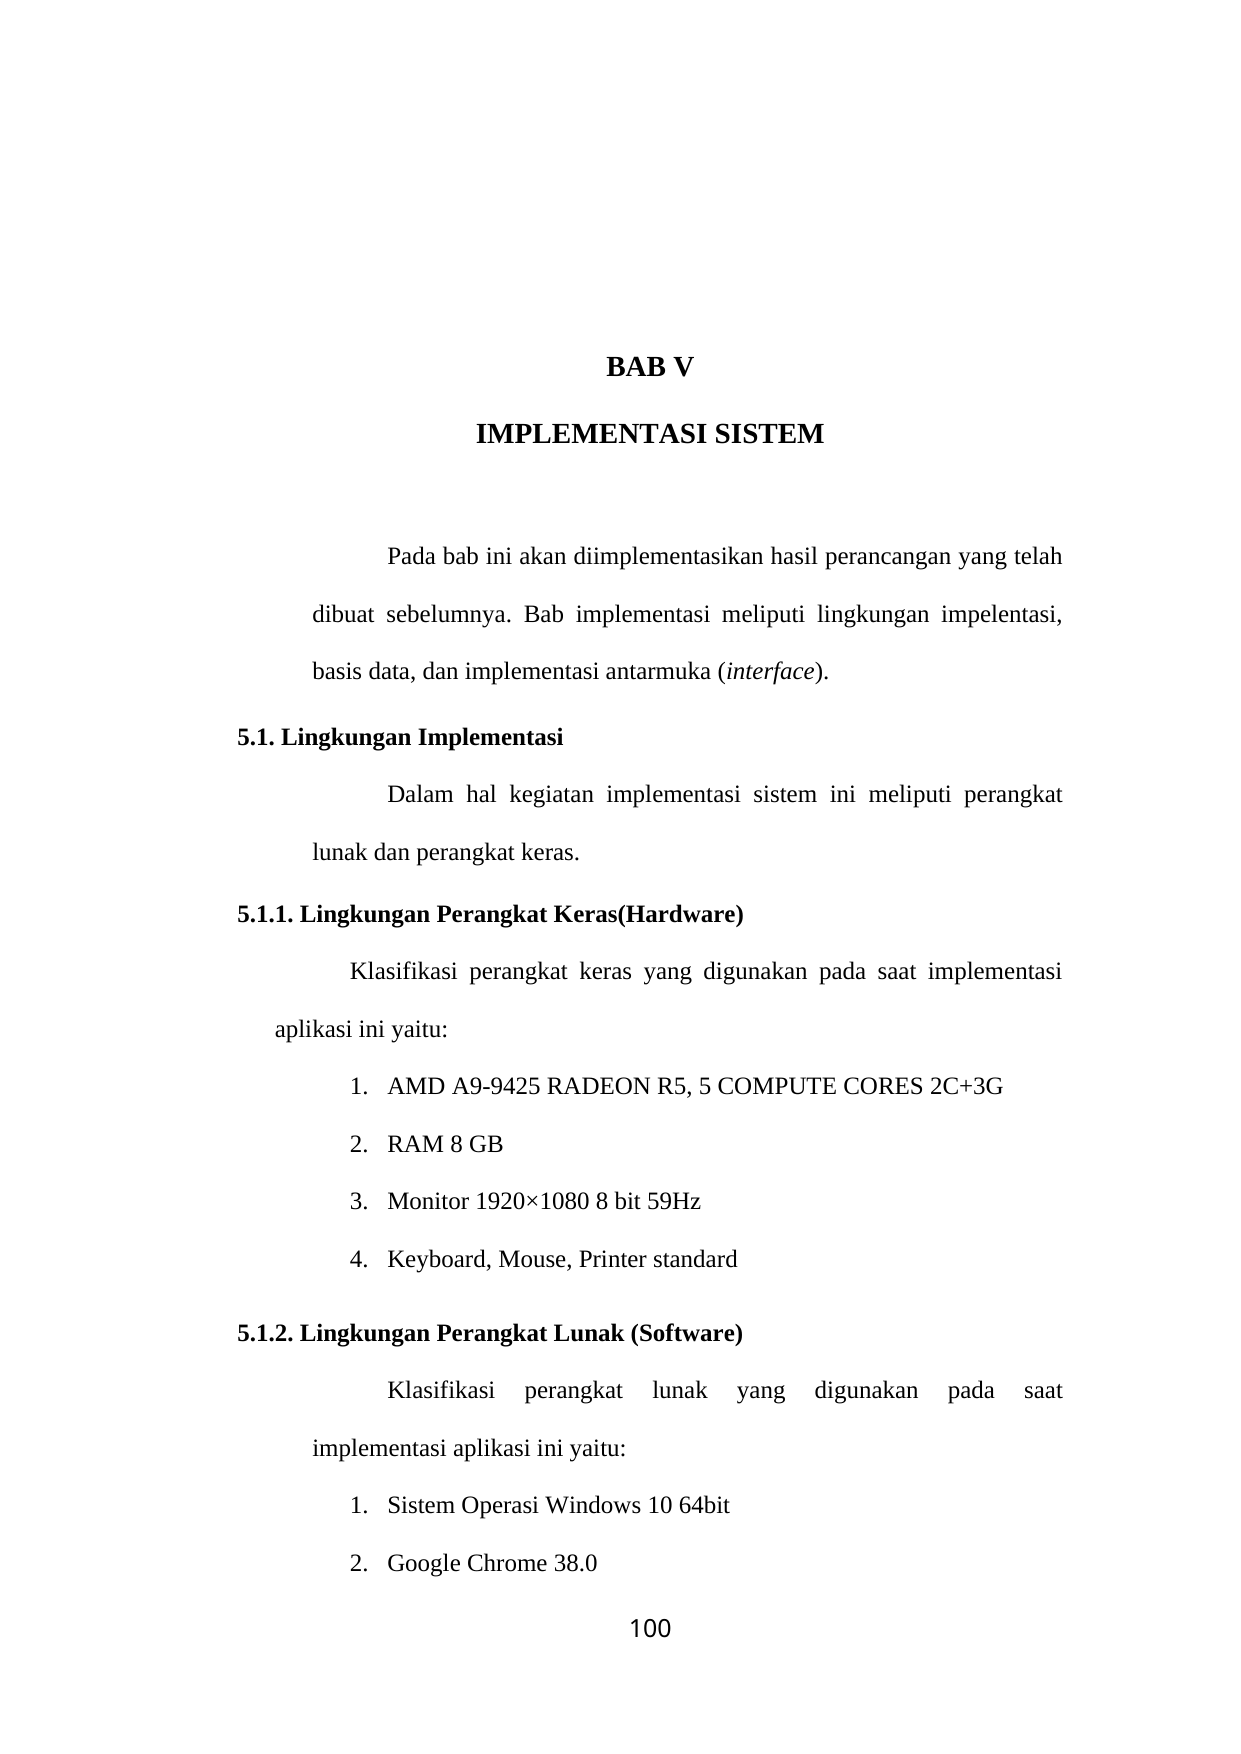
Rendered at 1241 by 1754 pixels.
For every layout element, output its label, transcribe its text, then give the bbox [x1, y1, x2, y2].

subtitle 5.1.2. Lingkungan Perangkat Lunak (Software) [237, 1318, 1063, 1347]
text Pada bab ini akan diimplementasikan hasil perancangan yang telah dibuat sebelumnya. Bab implementasi meliputi lingkungan impelentasi, basis data, dan implementasi antarmuka (interface). [312, 541, 1063, 685]
text Klasifikasi perangkat keras yang digunakan pada saat implementasi aplikasi ini yaitu: [274, 956, 1063, 1042]
list RAM 8 GB [349, 1129, 1063, 1157]
list Monitor 1920×1080 8 bit 59Hz [349, 1186, 1063, 1215]
list Keyboard, Mouse, Printer standard [349, 1244, 1063, 1272]
subtitle BAB V [237, 349, 1063, 383]
subtitle 5.1.1. Lingkungan Perangkat Keras(Hardware) [237, 899, 1063, 927]
list AMD A9-9425 RADEON R5, 5 COMPUTE CORES 2C+3G [349, 1071, 1063, 1100]
text Klasifikasi perangkat lunak yang digunakan pada saat implementasi aplikasi ini yaitu: [312, 1375, 1063, 1462]
text Dalam hal kegiatan implementasi sistem ini meliputi perangkat lunak dan perangkat keras. [312, 779, 1063, 866]
subtitle 5.1. Lingkungan Implementasi [237, 722, 1063, 751]
list Sistem Operasi Windows 10 64bit [349, 1490, 1063, 1519]
list Google Chrome 38.0 [349, 1548, 1063, 1577]
subtitle IMPLEMENTASI SISTEM [237, 417, 1063, 450]
